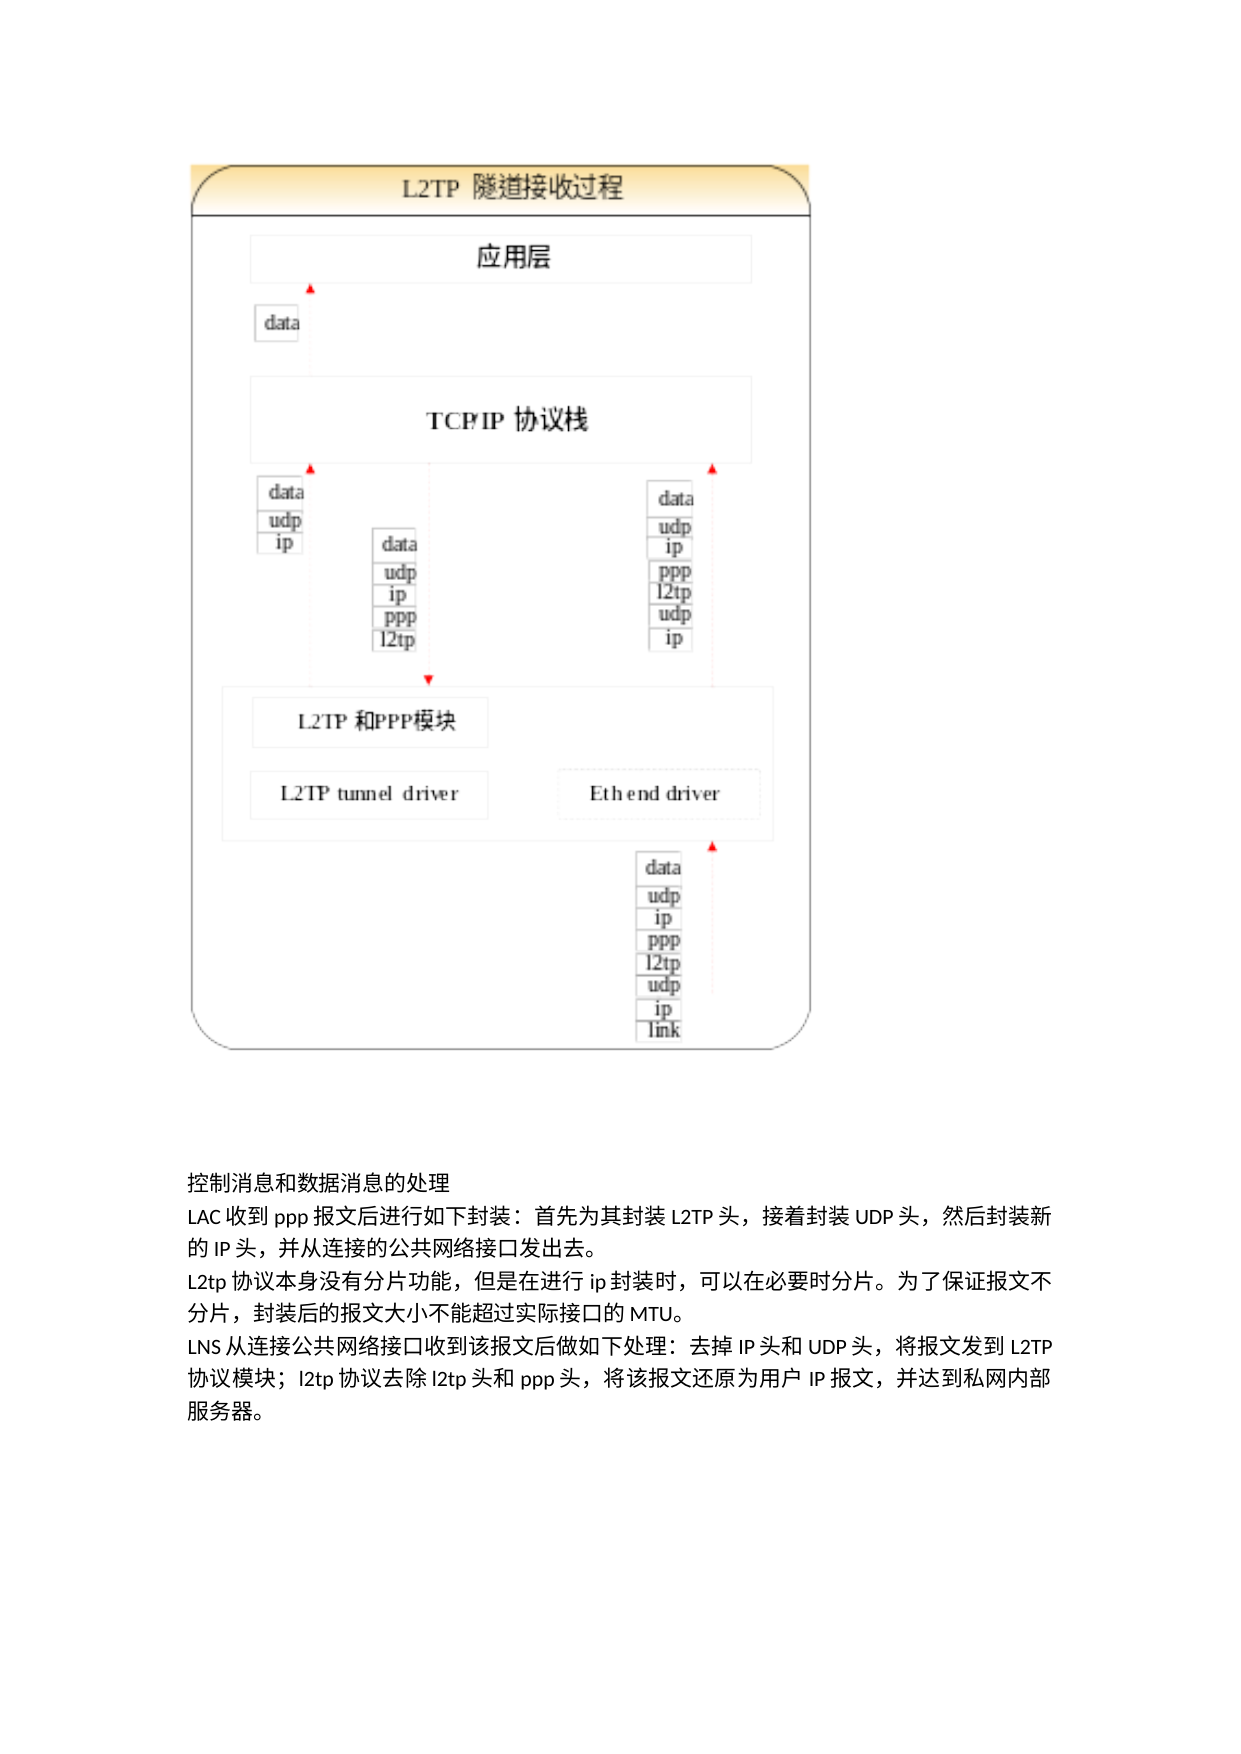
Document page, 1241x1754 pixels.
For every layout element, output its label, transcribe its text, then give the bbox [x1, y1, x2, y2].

text LNS从连接公共网络接口收到该报文后做如下处理：去掉IP头和UDP头，将报文发到L2TP协议模块；l2tp协议去除l2tp头和ppp头，将该报文还原为用户IP报文，并达到私网内部服务器。 [187, 1328, 1053, 1426]
text LAC收到ppp报文后进行如下封装：首先为其封装L2TP头，接着封装UDP头，然后封装新的IP头，并从连接的公共网络接口发出去。 [187, 1198, 1053, 1263]
text 控制消息和数据消息的处理 [187, 1166, 1053, 1198]
text L2tp协议本身没有分片功能，但是在进行ip封装时，可以在必要时分片。为了保证报文不分片，封装后的报文大小不能超过实际接口的MTU。 [187, 1263, 1053, 1328]
